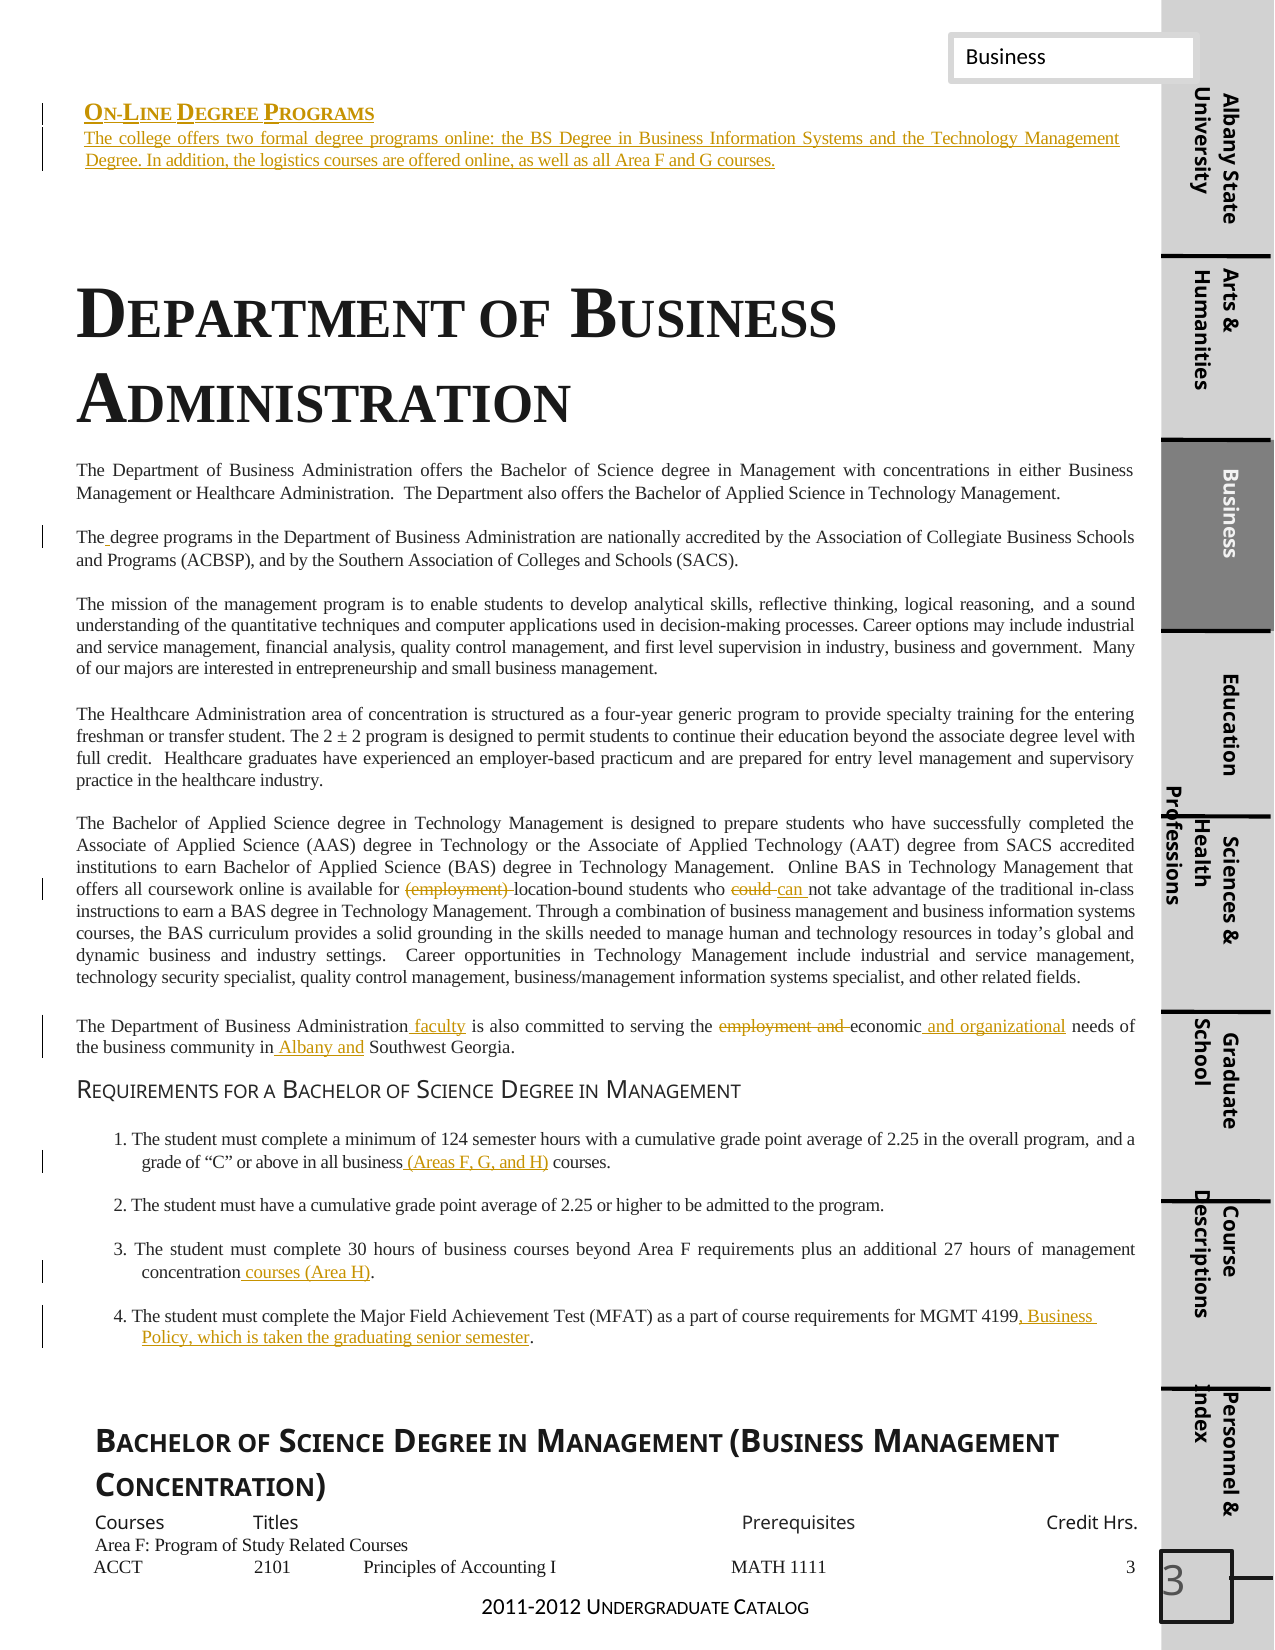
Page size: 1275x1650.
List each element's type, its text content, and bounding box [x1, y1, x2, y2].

subtitle DEPARTMENT OF BUSINESS [76, 268, 1158, 353]
text ACCT 2101 Principles of Accounting I MATH 1111 3 [93, 1556, 1158, 1577]
subtitle ADMINISTRATION [76, 353, 1158, 438]
text 3. The student must complete 30 hours of business courses beyond Area F requirements plus an additional 27 hours of management concentration. [113, 1237, 1135, 1283]
text REQUIREMENTS FOR A BACHELOR OF SCIENCE DEGREE IN MANAGEMENT [76, 1060, 1135, 1108]
text The Bachelor of Applied Science degree in Technology Management is designed to prepare students who have successfully completed the Associate of Applied Science (AAS) degree in Technology or the Associate of Applied Technology (AAT) degree from SACS accredited institutions to earn Bachelor of Applied Science (BAS) degree in Technology Management. Online BAS in Technology Management that offers all coursework online is available for location-bound students who not take advantage of the traditional in-class instructions to earn a BAS degree in Technology Management. Through a combination of business management and business information systems courses, the BAS curriculum provides a solid grounding in the skills needed to manage human and technology resources in today’s global and dynamic business and industry settings. Career opportunities in Technology Management include industrial and service management, technology security specialist, quality control management, business/management information systems specialist, and other related fields. [76, 812, 1135, 988]
text The Healthcare Administration area of concentration is structured as a four-year generic program to provide specialty training for the entering freshman or transfer student. The 2 ± 2 program is designed to permit students to continue their education beyond the associate degree level with full credit. Healthcare graduates have experienced an employer-based practicum and are prepared for entry level management and supervisory practice in the healthcare industry. [76, 703, 1135, 790]
text The Department of Business Administration offers the Bachelor of Science degree in Management with concentrations in either Business Management or Healthcare Administration. The Department also offers the Bachelor of Applied Science in Technology Management. [76, 458, 1135, 504]
text Courses Titles Prerequisites Credit Hrs. [94, 1512, 1158, 1533]
text The mission of the management program is to enable students to develop analytical skills, reflective thinking, logical reasoning, and a sound understanding of the quantitative techniques and computer applications used in decision-making processes. Career options may include industrial and service management, financial analysis, quality control management, and first level supervision in industry, business and government. Many of our majors are interested in entrepreneurship and small business management. [76, 593, 1135, 679]
text 1. The student must complete a minimum of 124 semester hours with a cumulative grade point average of 2.25 in the overall program, and a grade of “C” or above in all business courses. [113, 1127, 1135, 1173]
text The Department of Business Administration is also committed to serving the economic needs of the business community in Southwest Georgia. [76, 1015, 1135, 1058]
text 4. The student must complete the Major Field Achievement Test (MFAT) as a part of course requirements for MGMT 4199. [113, 1305, 1135, 1348]
text 2. The student must have a cumulative grade point average of 2.25 or higher to be admitted to the program. [113, 1195, 1135, 1216]
subtitle BACHELOR OF SCIENCE DEGREE IN MANAGEMENT (BUSINESS MANAGEMENT CONCENTRATION) [94, 1418, 1158, 1506]
text Thedegree programs in the Department of Business Administration are nationally accredited by the Association of Collegiate Business Schools and Programs (ACBSP), and by the Southern Association of Colleges and Schools (SACS). [76, 525, 1135, 571]
text Area F: Program of Study Related Courses [94, 1534, 1158, 1555]
